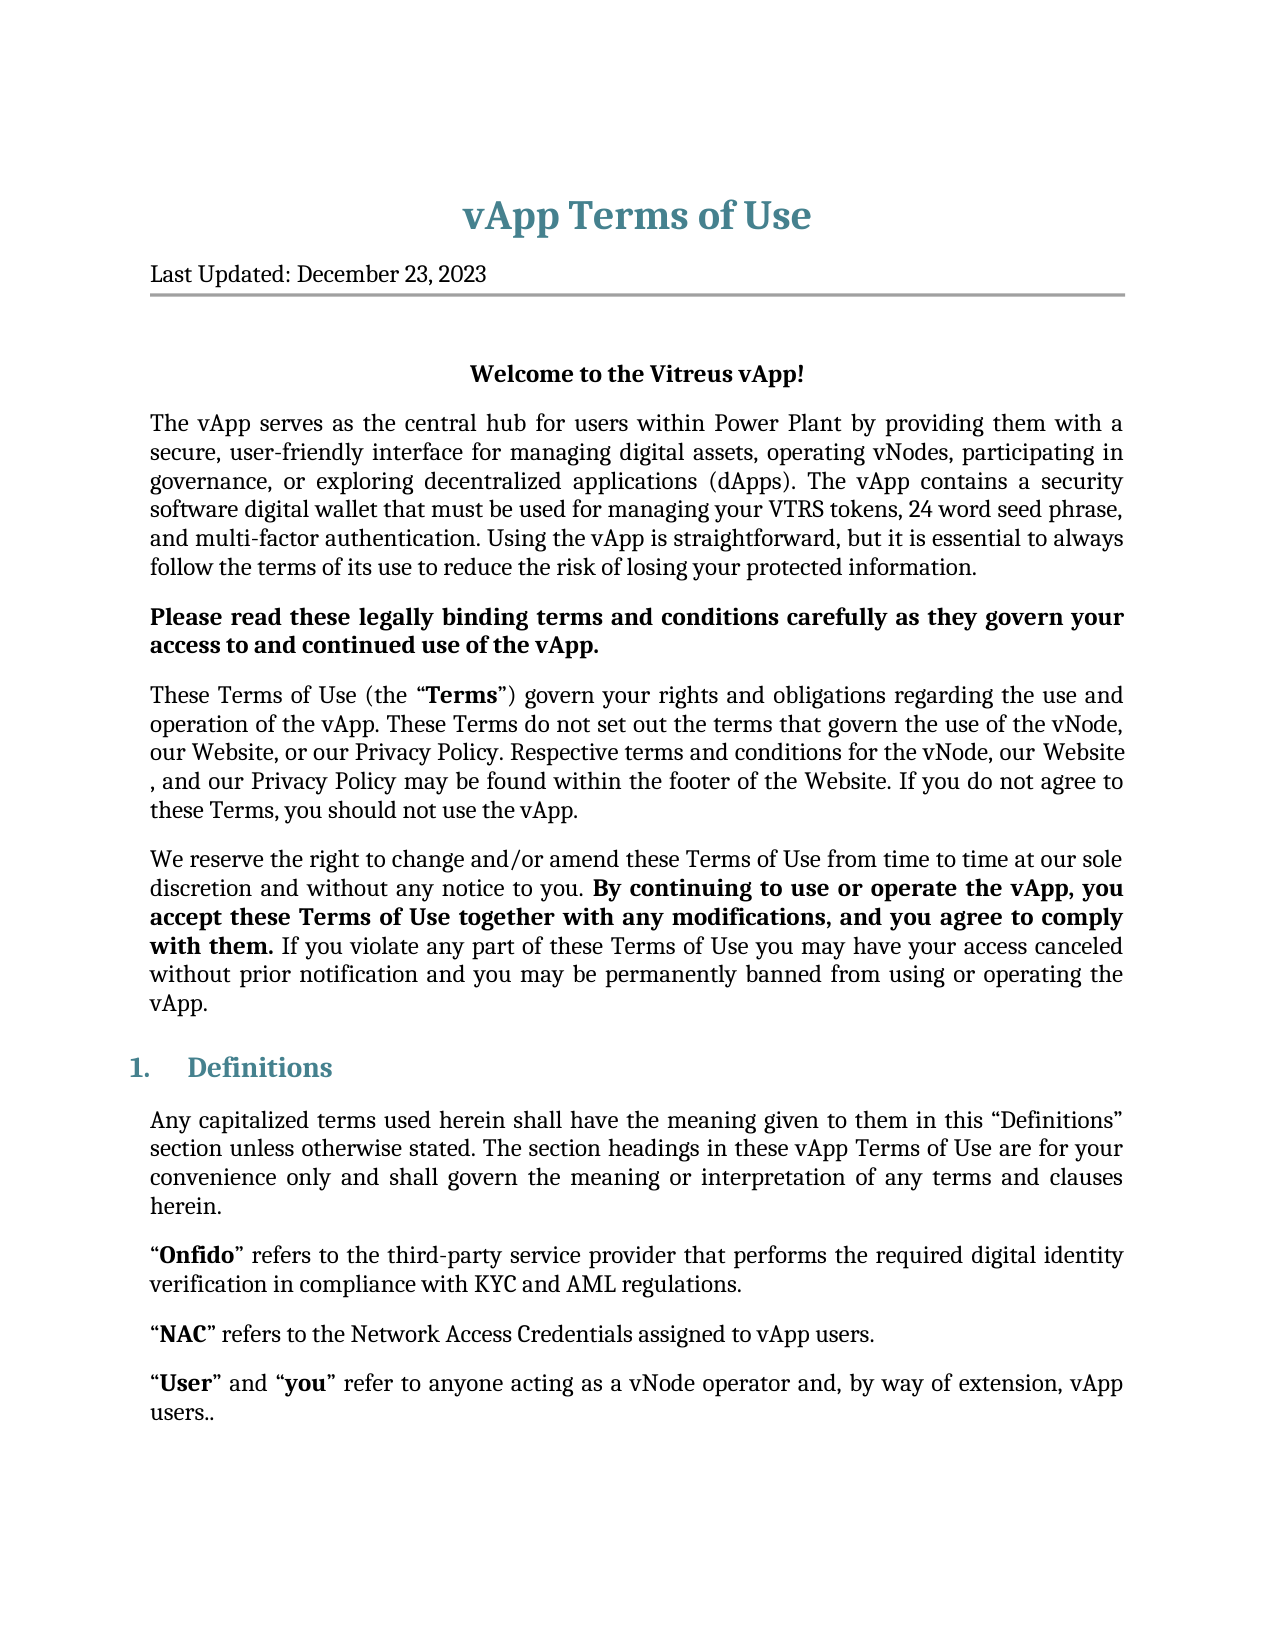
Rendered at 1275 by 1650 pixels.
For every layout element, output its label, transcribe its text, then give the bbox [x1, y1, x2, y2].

text “Onfido” refers to the third-party service provider that performs the required digital identity verification in compliance with KYC and AML regulations. [150, 1241, 1125, 1299]
subtitle Definitions [150, 1051, 1125, 1085]
text “User” and “you” refer to anyone acting as a vNode operator and, by way of extension, vApp users.. [150, 1369, 1125, 1427]
subtitle vApp Terms of Use [150, 192, 1125, 239]
text The vApp serves as the central hub for users within Power Plant by providing them with a secure, user-friendly interface for managing digital assets, operating vNodes, participating in governance, or exploring decentralized applications (dApps). The vApp contains a security software digital wallet that must be used for managing your VTRS tokens, 24 word seed phrase, and multi-factor authentication. Using the vApp is straightforward, but it is essential to always follow the terms of its use to reduce the risk of losing your protected information. [150, 409, 1125, 582]
text These Terms of Use (the “Terms”) govern your rights and obligations regarding the use and operation of the vApp. These Terms do not set out the terms that govern the use of the vNode, our Website, or our Privacy Policy. Respective terms and conditions for the vNode, our Website , and our Privacy Policy may be found within the footer of the Website. If you do not agree to these Terms, you should not use the vApp. [150, 681, 1125, 824]
text “NAC” refers to the Network Access Credentials assigned to vApp users. [150, 1320, 1125, 1348]
text We reserve the right to change and/or amend these Terms of Use from time to time at our sole discretion and without any notice to you. By continuing to use or operate the vApp, you accept these Terms of Use together with any modifications, and you agree to comply with them. If you violate any part of these Terms of Use you may have your access canceled without prior notification and you may be permanently banned from using or operating the vApp. [150, 845, 1125, 1018]
text Any capitalized terms used herein shall have the meaning given to them in this “Definitions” section unless otherwise stated. The section headings in these vApp Terms of Use are for your convenience only and shall govern the meaning or interpretation of any terms and clauses herein. [150, 1106, 1125, 1221]
text Welcome to the Vitreus vApp! [150, 359, 1125, 388]
text Last Updated: December 23, 2023 [150, 260, 1125, 289]
text Please read these legally binding terms and conditions carefully as they govern your access to and continued use of the vApp. [150, 602, 1125, 660]
